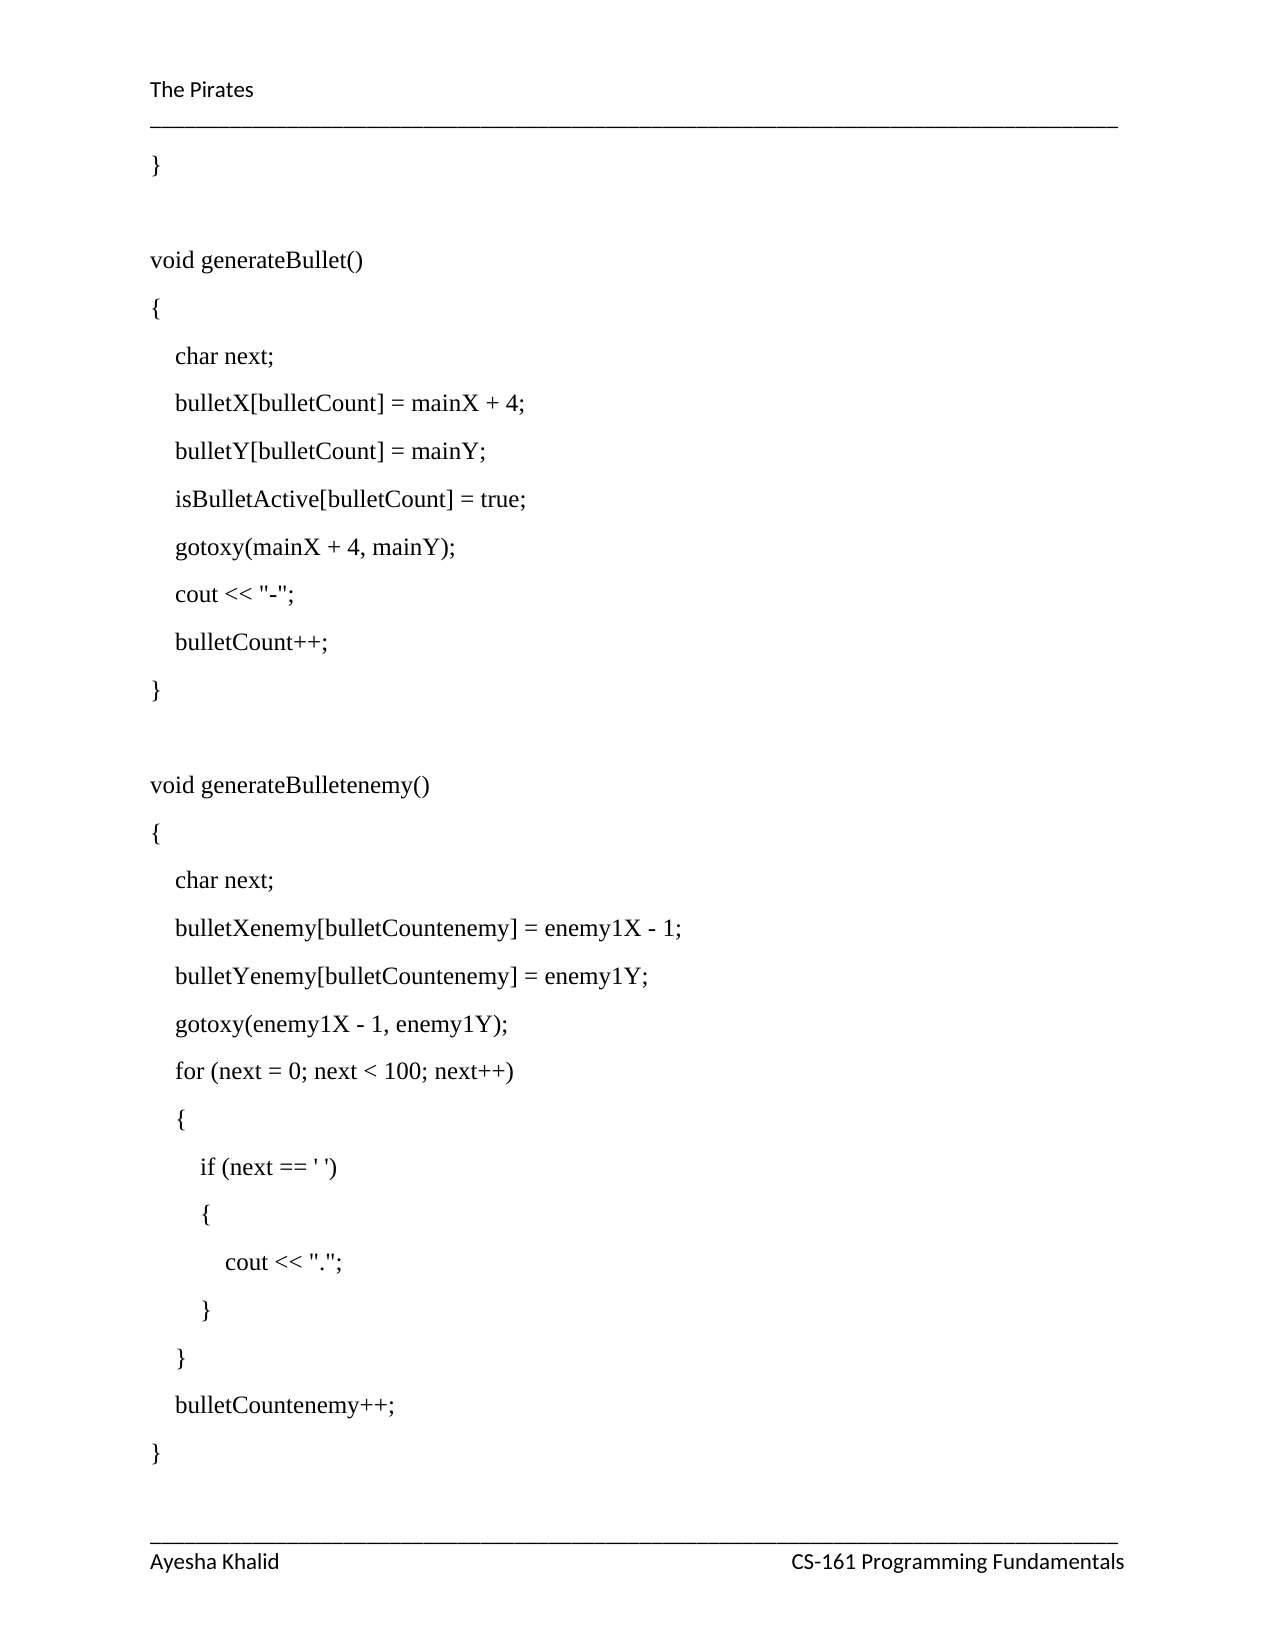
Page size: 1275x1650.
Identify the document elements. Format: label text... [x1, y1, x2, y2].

text bulletYenemy[bulletCountenemy] = enemy1Y; [150, 961, 1125, 990]
text } [150, 1343, 1125, 1371]
text gotoxy(mainX + 4, mainY); [150, 532, 1125, 560]
text { [150, 1104, 1125, 1133]
text void generateBullet() [150, 245, 1125, 274]
text { [150, 818, 1125, 847]
text gotoxy(enemy1X - 1, enemy1Y); [150, 1009, 1125, 1037]
text for (next = 0; next < 100; next++) [150, 1056, 1125, 1085]
text } [150, 675, 1125, 703]
text char next; [150, 866, 1125, 894]
text } [150, 1295, 1125, 1324]
text bulletXenemy[bulletCountenemy] = enemy1X - 1; [150, 913, 1125, 942]
text isBulletActive[bulletCount] = true; [150, 484, 1125, 513]
text } [150, 150, 1125, 179]
text void generateBulletenemy() [150, 770, 1125, 799]
text bulletY[bulletCount] = mainY; [150, 436, 1125, 465]
text } [150, 1438, 1125, 1467]
text cout << "."; [150, 1247, 1125, 1276]
text if (next == ' ') [150, 1152, 1125, 1181]
text { [150, 1199, 1125, 1228]
text bulletCount++; [150, 627, 1125, 656]
text cout << "-"; [150, 579, 1125, 608]
text bulletCountenemy++; [150, 1390, 1125, 1419]
text { [150, 293, 1125, 322]
text char next; [150, 341, 1125, 369]
text bulletX[bulletCount] = mainX + 4; [150, 388, 1125, 417]
